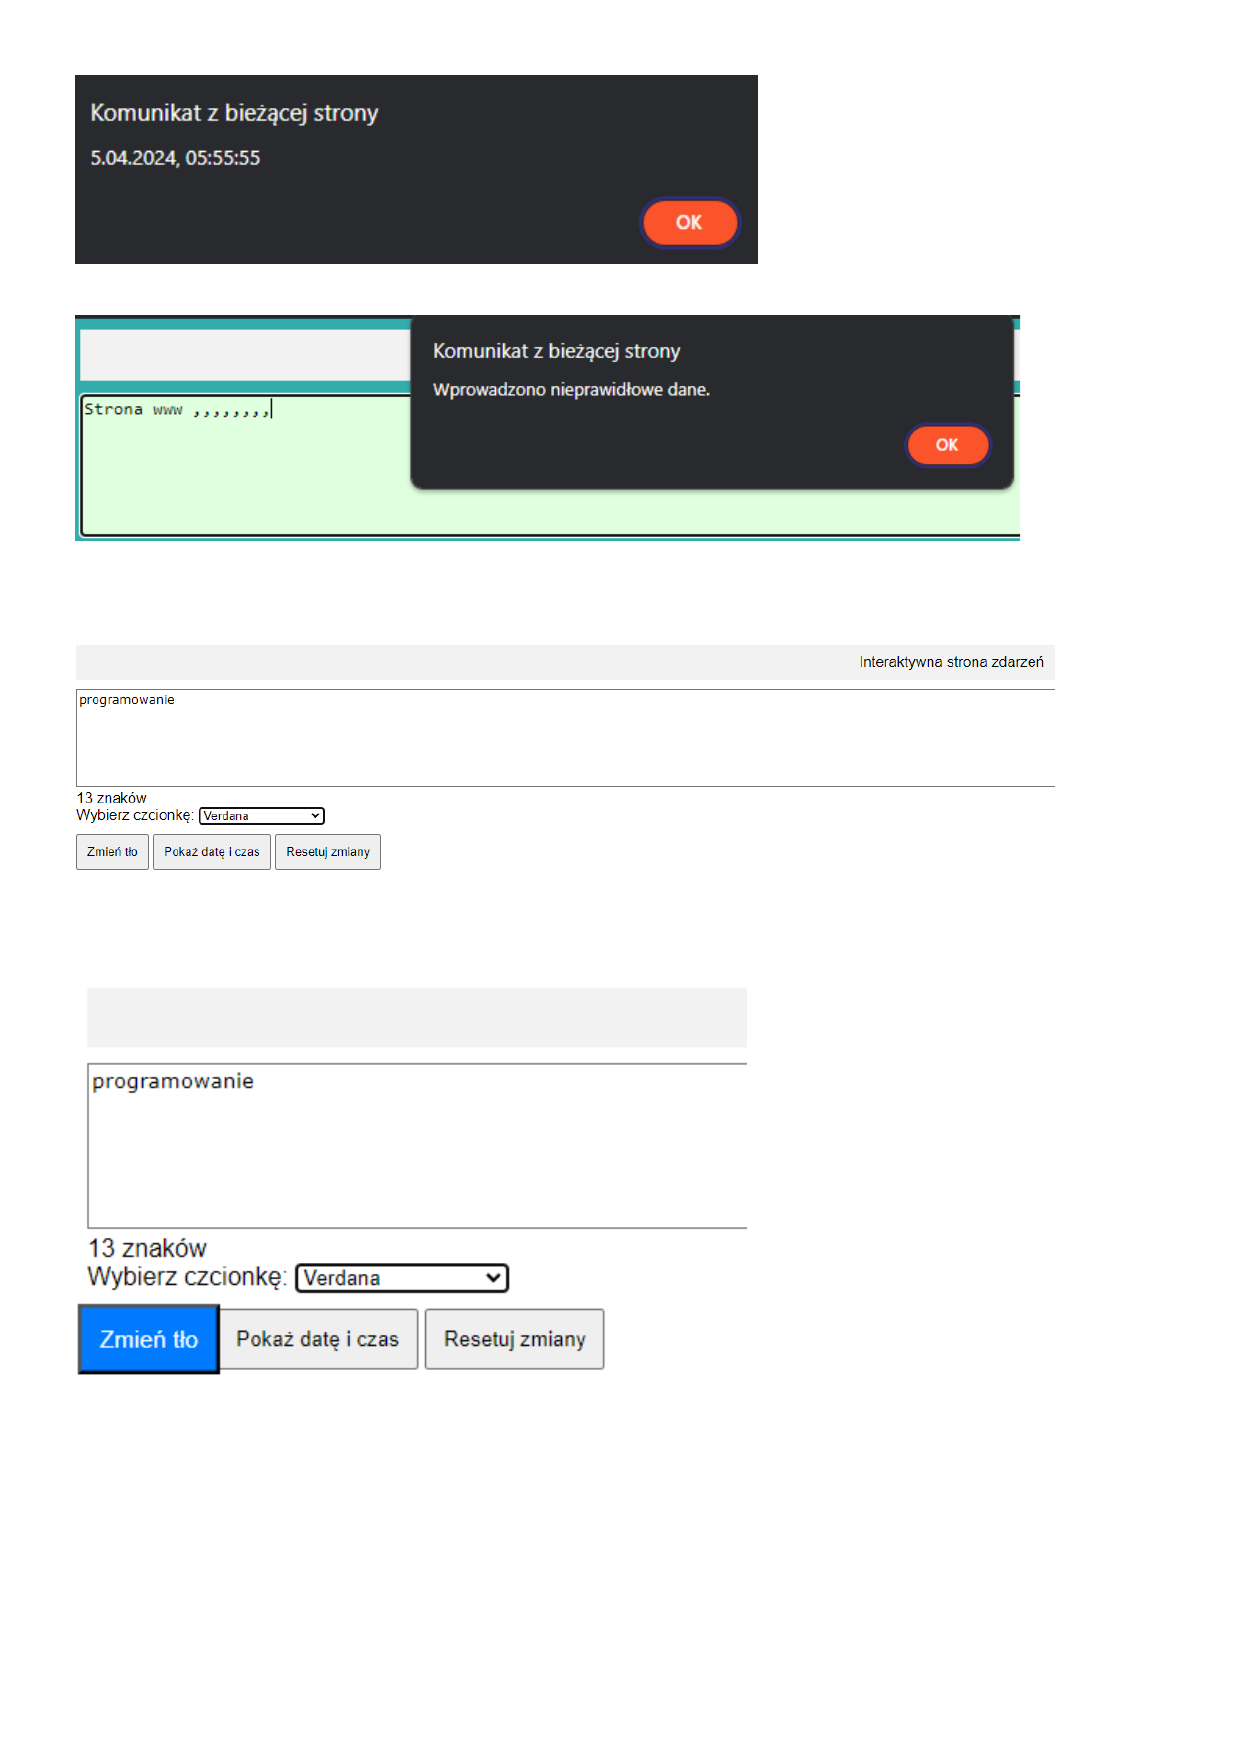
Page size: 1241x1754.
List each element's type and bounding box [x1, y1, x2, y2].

picture [75, 75, 758, 264]
picture [75, 315, 1021, 541]
picture [75, 982, 747, 1445]
picture [75, 638, 1055, 885]
